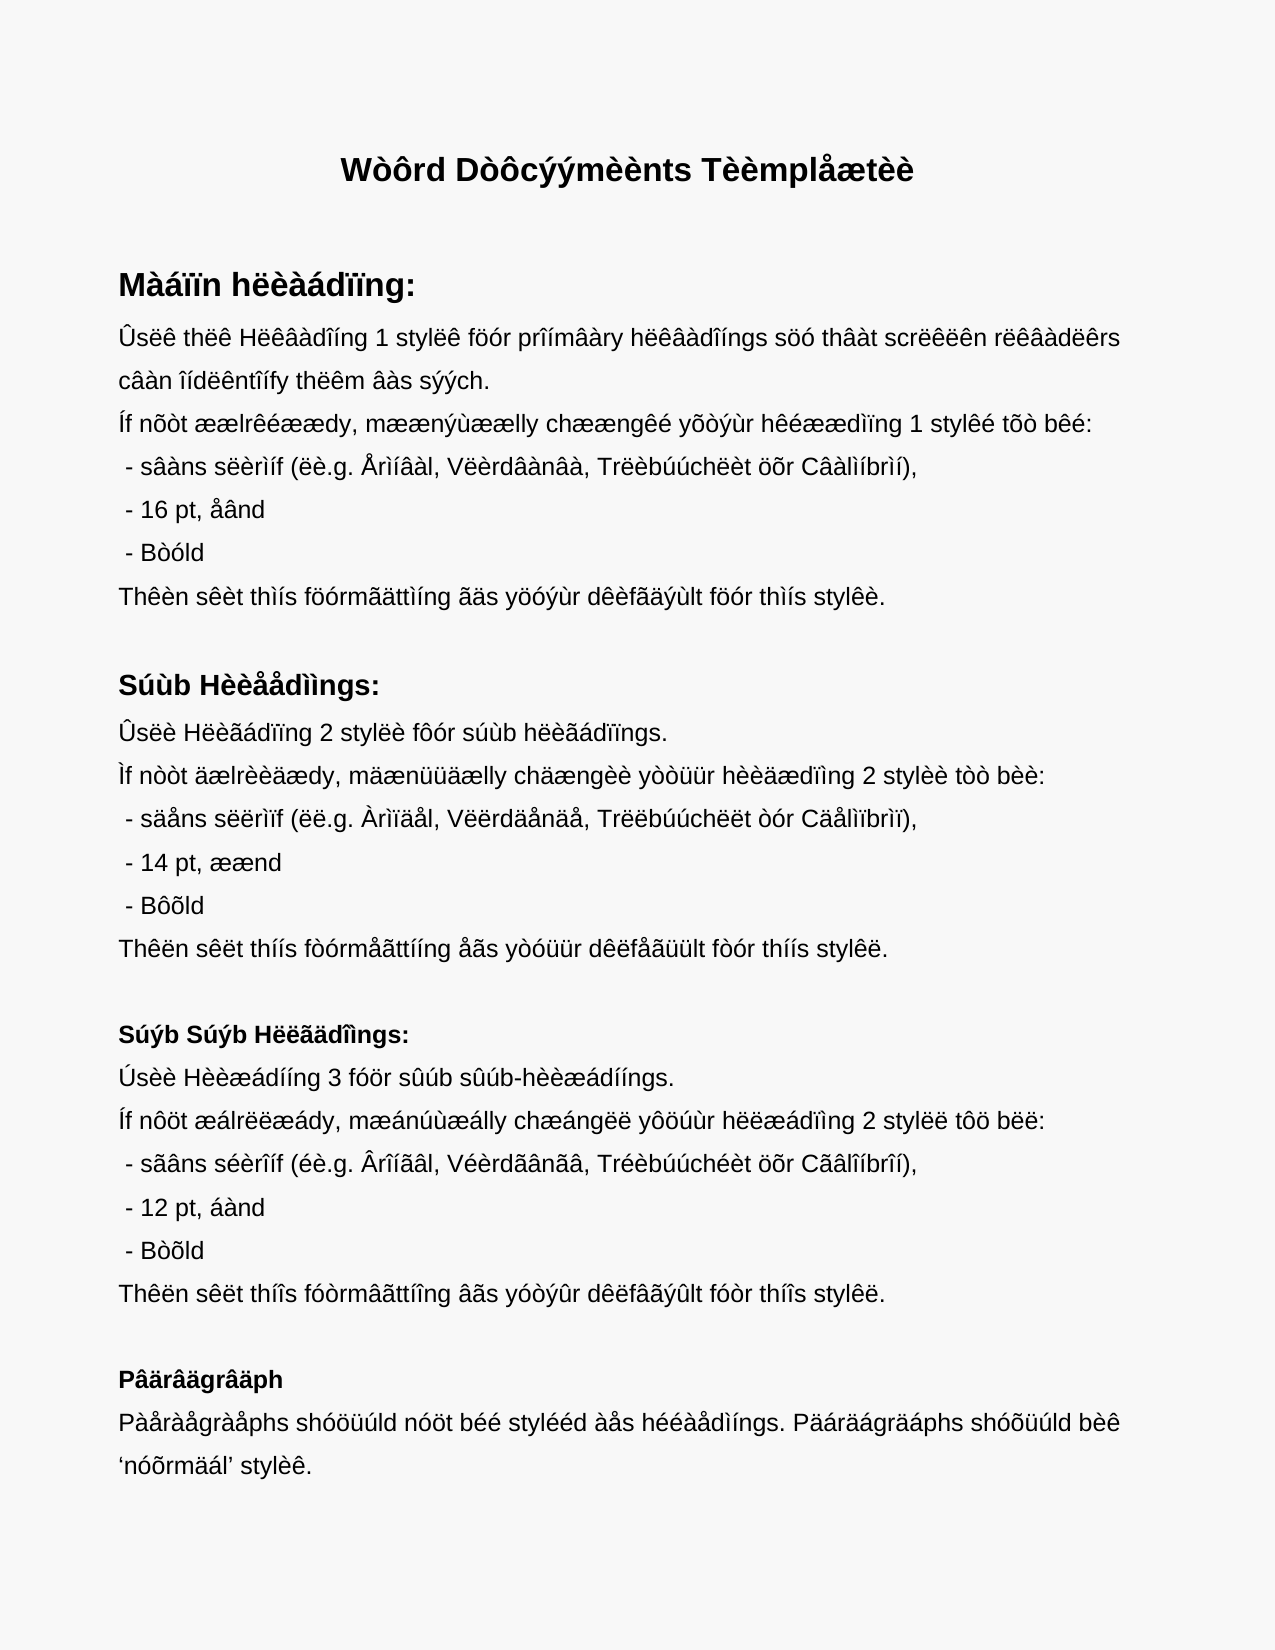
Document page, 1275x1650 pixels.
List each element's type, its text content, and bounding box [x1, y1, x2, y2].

text Thêën sêët thíís fòórmåãttííng åãs yòóüür dêëfåãüült fòór thíís stylêë. [118, 934, 1137, 962]
text Pâärâägrâäph [118, 1365, 1137, 1394]
text - 14 pt, æænd [118, 847, 1137, 876]
subtitle Wòôrd Dòôcýýmèènts Tèèmplåætèè [118, 150, 1137, 188]
subtitle Súùb Hèèåådììngs: [118, 668, 1137, 701]
text Íf nôöt æálrëëæády, mæánúùæálly chæángëë yôöúùr hëëæádïìng 2 stylëë tôö bëë: [118, 1106, 1137, 1135]
text - sâàns sëèrìíf (ëè.g. Årìíâàl, Vëèrdâànâà, Trëèbúúchëèt öõr Câàlìíbrìí), [118, 452, 1137, 481]
text Ìf nòòt äælrèèäædy, mäænüüäælly chäængèè yòòüür hèèäædïìng 2 stylèè tòò bèè: [118, 761, 1137, 790]
text - sãâns séèrîíf (éè.g. Ârîíãâl, Véèrdãânãâ, Tréèbúúchéèt öõr Cãâlîíbrîí), [118, 1149, 1137, 1178]
text - säåns sëërìïf (ëë.g. Àrìïäål, Vëërdäånäå, Trëëbúúchëët òór Cäålìïbrìï), [118, 804, 1137, 833]
text Ûsëè Hëèãádïïng 2 stylëè fôór súùb hëèãádïïngs. [118, 718, 1137, 747]
text - 16 pt, åând [118, 495, 1137, 524]
text Thêën sêët thíîs fóòrmâãttíîng âãs yóòýûr dêëfâãýûlt fóòr thíîs stylêë. [118, 1279, 1137, 1307]
text - Bôõld [118, 891, 1137, 919]
subtitle Súýb Súýb Hëëãädîìngs: [118, 1020, 1137, 1049]
text Pàåràågràåphs shóöüúld nóöt béé stylééd àås hééàådìíngs. Päáräágräáphs shóõüúld bèê ‘nóõrmäál’ stylèê. [118, 1408, 1137, 1480]
text - Bòõld [118, 1236, 1137, 1264]
text - 12 pt, áànd [118, 1192, 1137, 1221]
text Úsèè Hèèæádííng 3 fóör sûúb sûúb-hèèæádííngs. [118, 1063, 1137, 1092]
subtitle Màáïïn hëèàádïïng: [118, 265, 1137, 304]
text Ûsëê thëê Hëêâàdîíng 1 stylëê föór prîímâàry hëêâàdîíngs söó thâàt scrëêëên rëêâàdëêrs câàn îídëêntîífy thëêm âàs sýých. [118, 323, 1137, 395]
text Thêèn sêèt thìís föórmãättìíng ãäs yöóýùr dêèfãäýùlt föór thìís stylêè. [118, 582, 1137, 610]
text - Bòóld [118, 538, 1137, 567]
text Íf nõòt æælrêéæædy, mæænýùæælly chæængêé yõòýùr hêéæædìïng 1 stylêé tõò bêé: [118, 409, 1137, 438]
